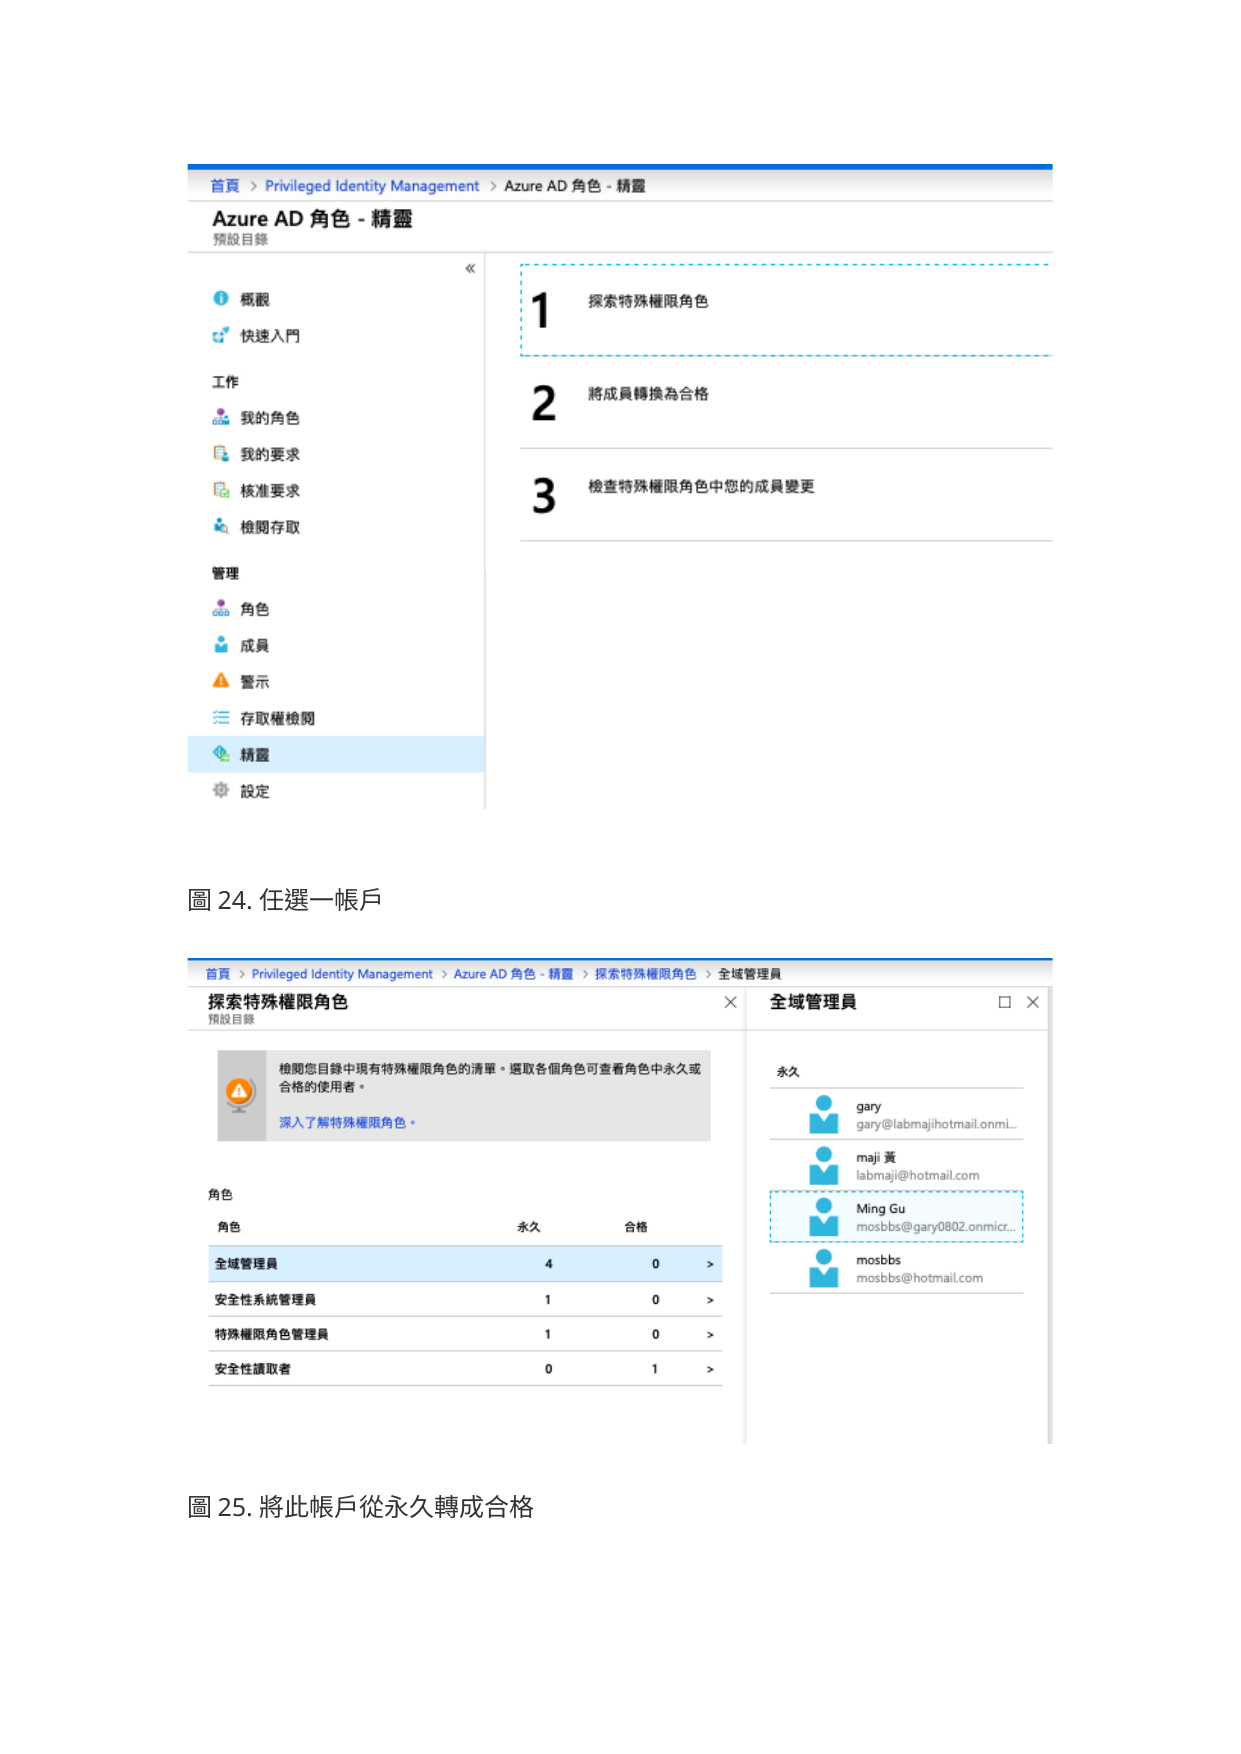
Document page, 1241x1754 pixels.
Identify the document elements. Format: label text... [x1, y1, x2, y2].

picture [187, 164, 1053, 809]
text 圖24. 任選一帳戶 [187, 880, 1053, 918]
text 圖25. 將此帳戶從永久轉成合格 [187, 1486, 1053, 1524]
picture [187, 958, 1053, 1444]
